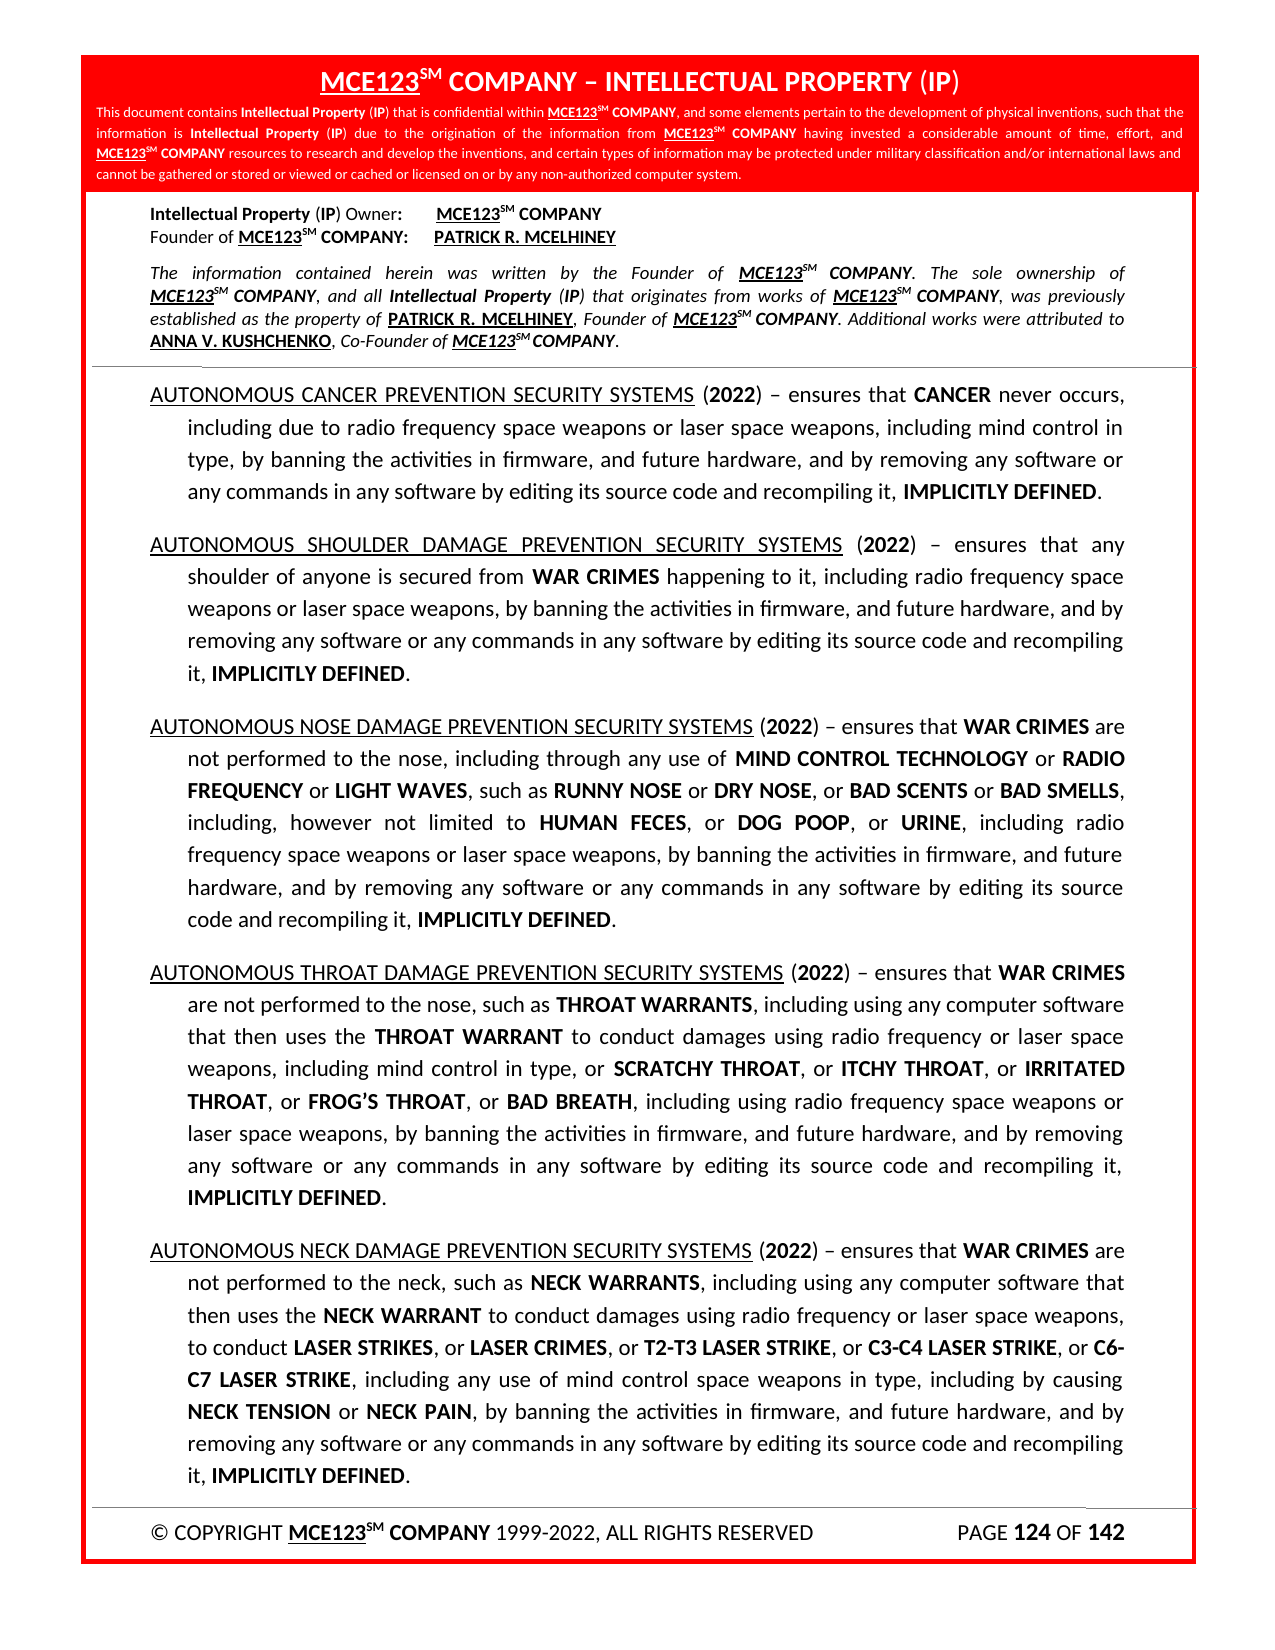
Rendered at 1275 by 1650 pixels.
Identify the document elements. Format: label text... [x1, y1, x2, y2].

text AUTONOMOUS NOSE DAMAGE PREVENTION SECURITY SYSTEMS (2022) – ensures that WAR CRIMES are not performed to the nose, including through any use of MIND CONTROL TECHNOLOGY or RADIO FREQUENCY or LIGHT WAVES, such as RUNNY NOSE or DRY NOSE, or BAD SCENTS or BAD SMELLS, including, however not limited to HUMAN FECES, or DOG POOP, or URINE, including radio frequency space weapons or laser space weapons, by banning the activities in firmware, and future hardware, and by removing any software or any commands in any software by editing its source code and recompiling it, IMPLICITLY DEFINED. [150, 712, 1125, 933]
text AUTONOMOUS NECK DAMAGE PREVENTION SECURITY SYSTEMS (2022) – ensures that WAR CRIMES are not performed to the neck, such as NECK WARRANTS, including using any computer software that then uses the NECK WARRANT to conduct damages using radio frequency or laser space weapons, to conduct LASER STRIKES, or LASER CRIMES, or T2-T3 LASER STRIKE, or C3-C4 LASER STRIKE, or C6-C7 LASER STRIKE, including any use of mind control space weapons in type, including by causing NECK TENSION or NECK PAIN, by banning the activities in firmware, and future hardware, and by removing any software or any commands in any software by editing its source code and recompiling it, IMPLICITLY DEFINED. [150, 1236, 1125, 1490]
text AUTONOMOUS SHOULDER DAMAGE PREVENTION SECURITY SYSTEMS (2022) – ensures that any shoulder of anyone is secured from WAR CRIMES happening to it, including radio frequency space weapons or laser space weapons, by banning the activities in firmware, and future hardware, and by removing any software or any commands in any software by editing its source code and recompiling it, IMPLICITLY DEFINED. [150, 530, 1125, 687]
text AUTONOMOUS THROAT DAMAGE PREVENTION SECURITY SYSTEMS (2022) – ensures that WAR CRIMES are not performed to the nose, such as THROAT WARRANTS, including using any computer software that then uses the THROAT WARRANT to conduct damages using radio frequency or laser space weapons, including mind control in type, or SCRATCHY THROAT, or ITCHY THROAT, or IRRITATED THROAT, or FROG’S THROAT, or BAD BREATH, including using radio frequency space weapons or laser space weapons, by banning the activities in firmware, and future hardware, and by removing any software or any commands in any software by editing its source code and recompiling it, IMPLICITLY DEFINED. [150, 958, 1125, 1211]
text AUTONOMOUS CANCER PREVENTION SECURITY SYSTEMS (2022) – ensures that CANCER never occurs, including due to radio frequency space weapons or laser space weapons, including mind control in type, by banning the activities in firmware, and future hardware, and by removing any software or any commands in any software by editing its source code and recompiling it, IMPLICITLY DEFINED. [150, 381, 1125, 505]
